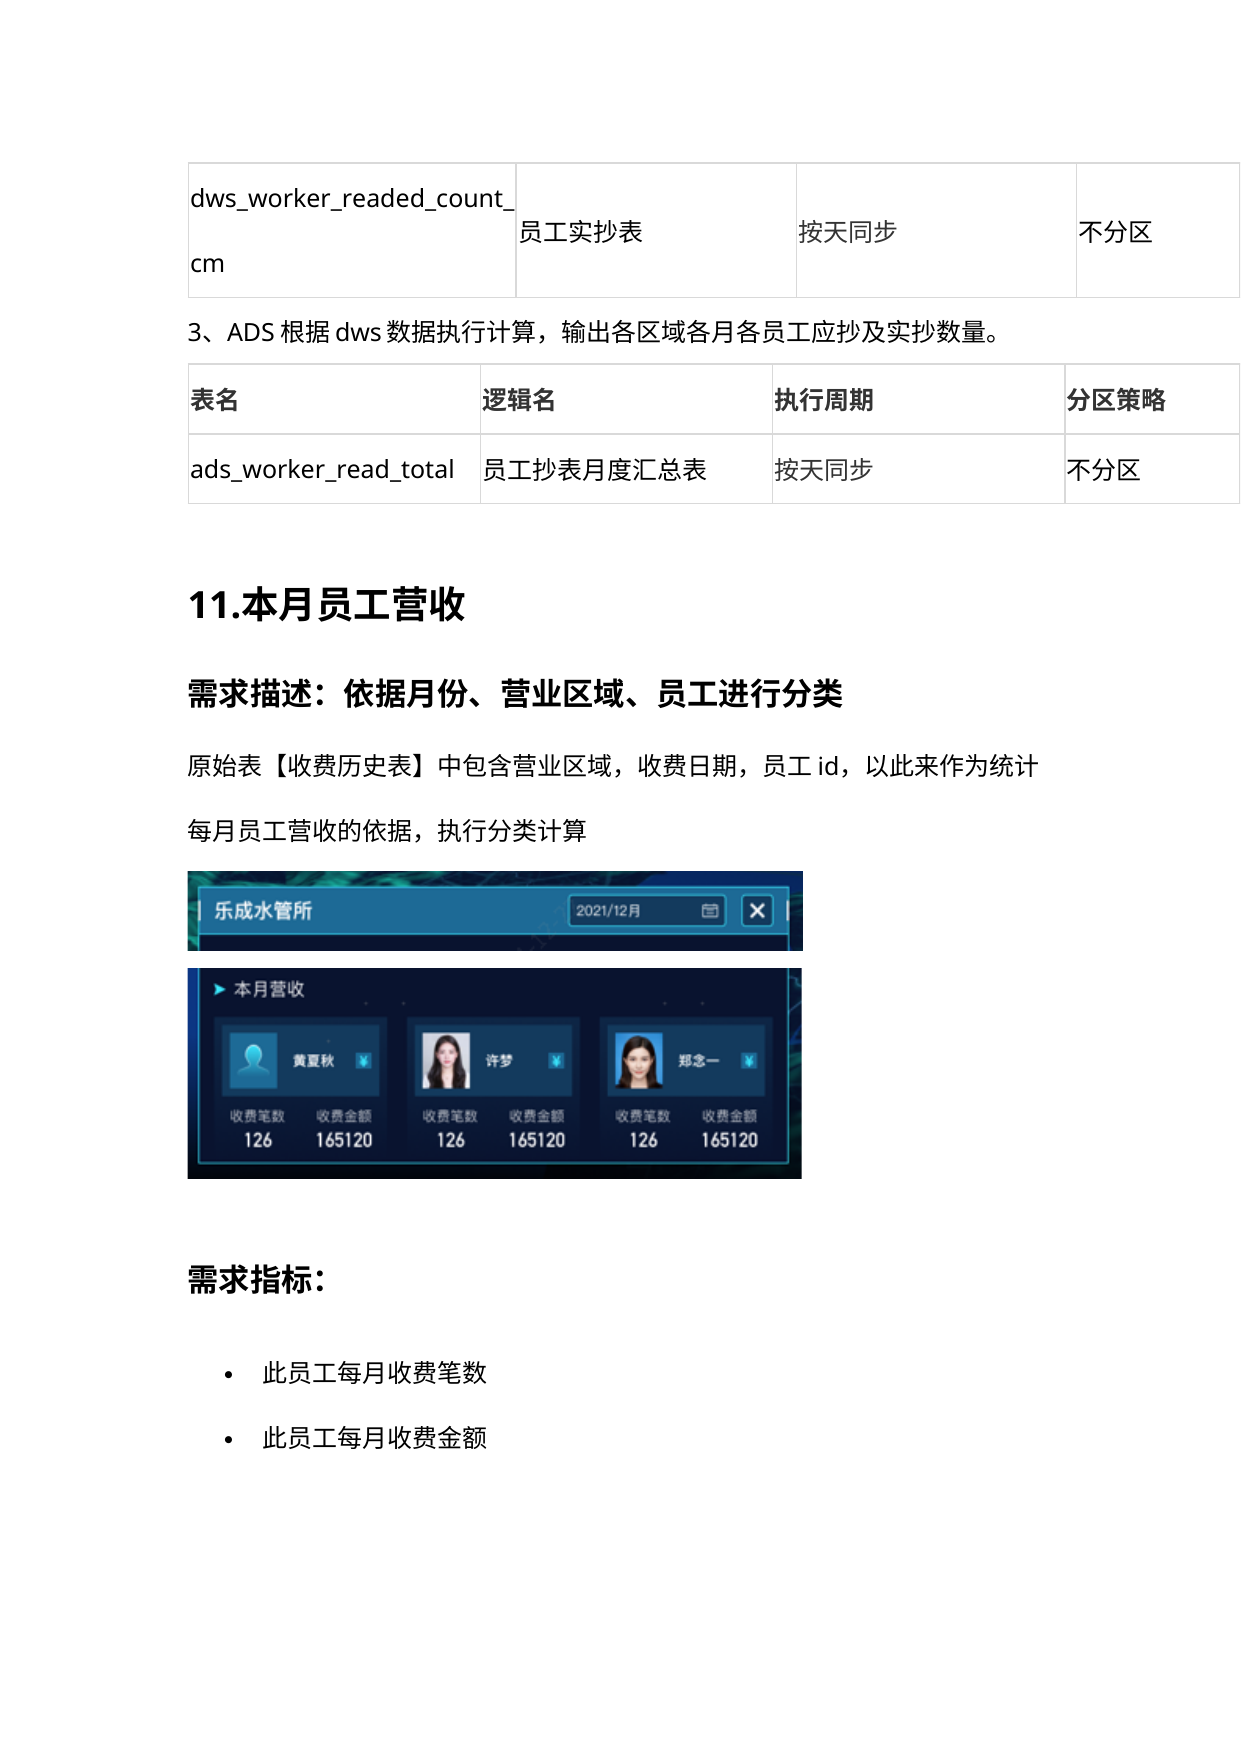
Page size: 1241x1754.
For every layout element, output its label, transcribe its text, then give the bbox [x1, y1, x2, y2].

table_header 执行周期 [773, 365, 1064, 433]
table_cell 按天同步 [797, 164, 1076, 297]
table_cell 不分区 [1066, 435, 1239, 503]
picture [187, 871, 803, 951]
table_cell 按天同步 [773, 435, 1064, 503]
table_header 表名 [189, 365, 480, 433]
list 此员工每月收费金额 [225, 1404, 1053, 1469]
text 需求描述：依据月份、营业区域、员工进行分类 [187, 659, 1053, 724]
table_cell 不分区 [1077, 164, 1239, 297]
table_cell dws_worker_readed_count_cm [189, 164, 515, 297]
text 3、ADS根据dws数据执行计算，输出各区域各月各员工应抄及实抄数量。 [187, 298, 1053, 363]
table_cell ads_worker_read_total [189, 435, 480, 503]
table_header 分区策略 [1066, 365, 1239, 433]
text 需求指标： [187, 1245, 1053, 1310]
table_cell 员工抄表月度汇总表 [481, 435, 772, 503]
table_header 逻辑名 [481, 365, 772, 433]
picture [187, 968, 802, 1179]
text 11.本月员工营收 [187, 569, 1053, 634]
table_cell 员工实抄表 [517, 164, 796, 297]
list 此员工每月收费笔数 [225, 1339, 1053, 1404]
text 原始表【收费历史表】中包含营业区域，收费日期，员工id，以此来作为统计每月员工营收的依据，执行分类计算 [187, 732, 1053, 862]
